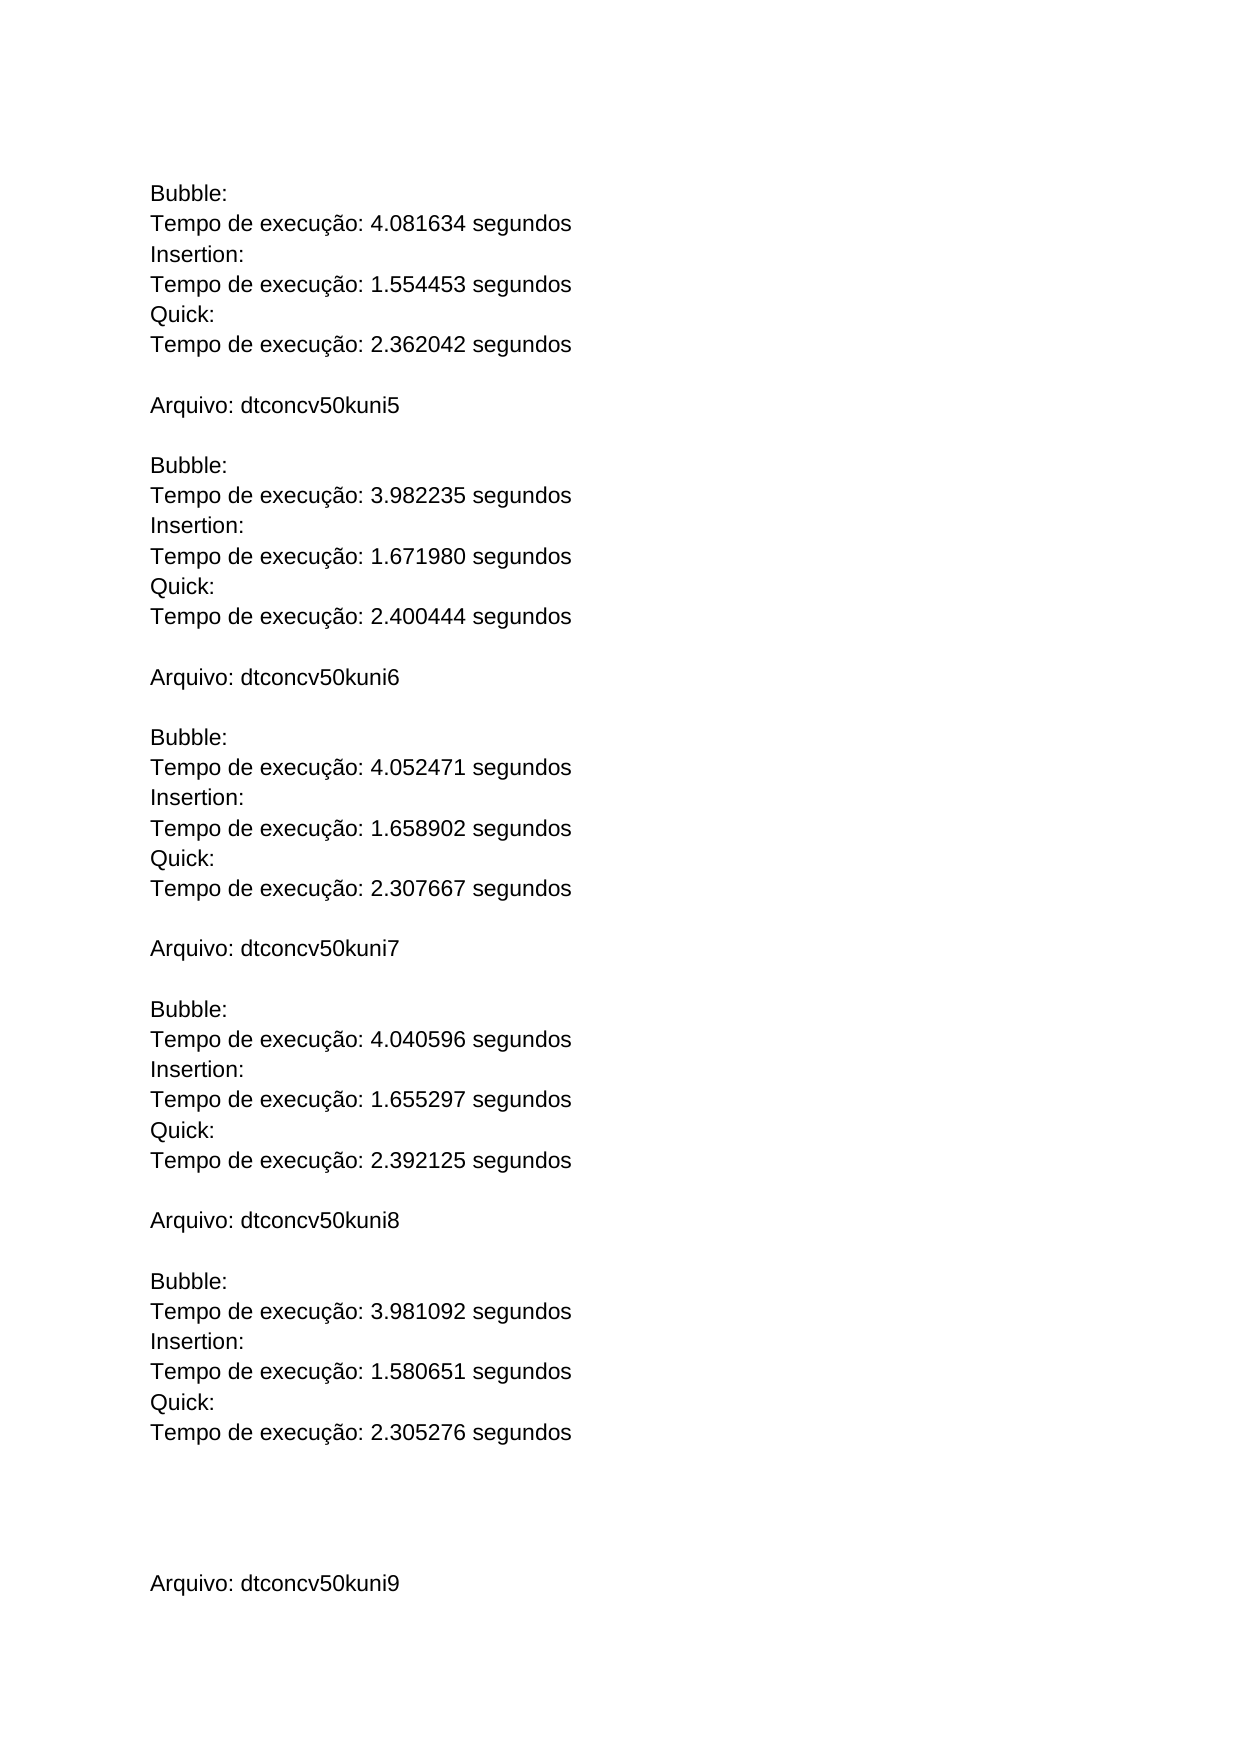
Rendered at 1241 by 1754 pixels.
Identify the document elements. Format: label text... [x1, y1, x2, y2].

text Tempo de execução: 1.671980 segundos [150, 543, 1090, 569]
text Quick: [150, 301, 1090, 327]
text Quick: [150, 1117, 1090, 1143]
text Insertion: [150, 512, 1090, 539]
text Tempo de execução: 4.052471 segundos [150, 754, 1090, 781]
text Arquivo: dtconcv50kuni5 [150, 392, 1090, 418]
text Quick: [150, 573, 1090, 599]
text Bubble: [150, 996, 1090, 1022]
text Tempo de execução: 1.658902 segundos [150, 814, 1090, 841]
text Quick: [150, 845, 1090, 871]
text Tempo de execução: 1.655297 segundos [150, 1086, 1090, 1113]
text Bubble: [150, 1268, 1090, 1294]
text Bubble: [150, 180, 1090, 207]
text Arquivo: dtconcv50kuni8 [150, 1207, 1090, 1234]
text Tempo de execução: 2.305276 segundos [150, 1419, 1090, 1445]
text Quick: [150, 1388, 1090, 1415]
text Bubble: [150, 452, 1090, 478]
text Tempo de execução: 2.392125 segundos [150, 1147, 1090, 1173]
text Tempo de execução: 3.981092 segundos [150, 1298, 1090, 1324]
text Tempo de execução: 2.362042 segundos [150, 331, 1090, 358]
text Tempo de execução: 4.040596 segundos [150, 1026, 1090, 1052]
text Tempo de execução: 4.081634 segundos [150, 210, 1090, 237]
text Arquivo: dtconcv50kuni9 [150, 1570, 1090, 1596]
text Tempo de execução: 2.400444 segundos [150, 603, 1090, 629]
text Arquivo: dtconcv50kuni7 [150, 935, 1090, 962]
text Tempo de execução: 2.307667 segundos [150, 875, 1090, 901]
text Tempo de execução: 1.580651 segundos [150, 1358, 1090, 1385]
text Insertion: [150, 1328, 1090, 1354]
text Insertion: [150, 241, 1090, 267]
text Arquivo: dtconcv50kuni6 [150, 663, 1090, 690]
text Insertion: [150, 784, 1090, 811]
text Tempo de execução: 1.554453 segundos [150, 271, 1090, 297]
text Insertion: [150, 1056, 1090, 1083]
text Bubble: [150, 724, 1090, 750]
text Tempo de execução: 3.982235 segundos [150, 482, 1090, 509]
